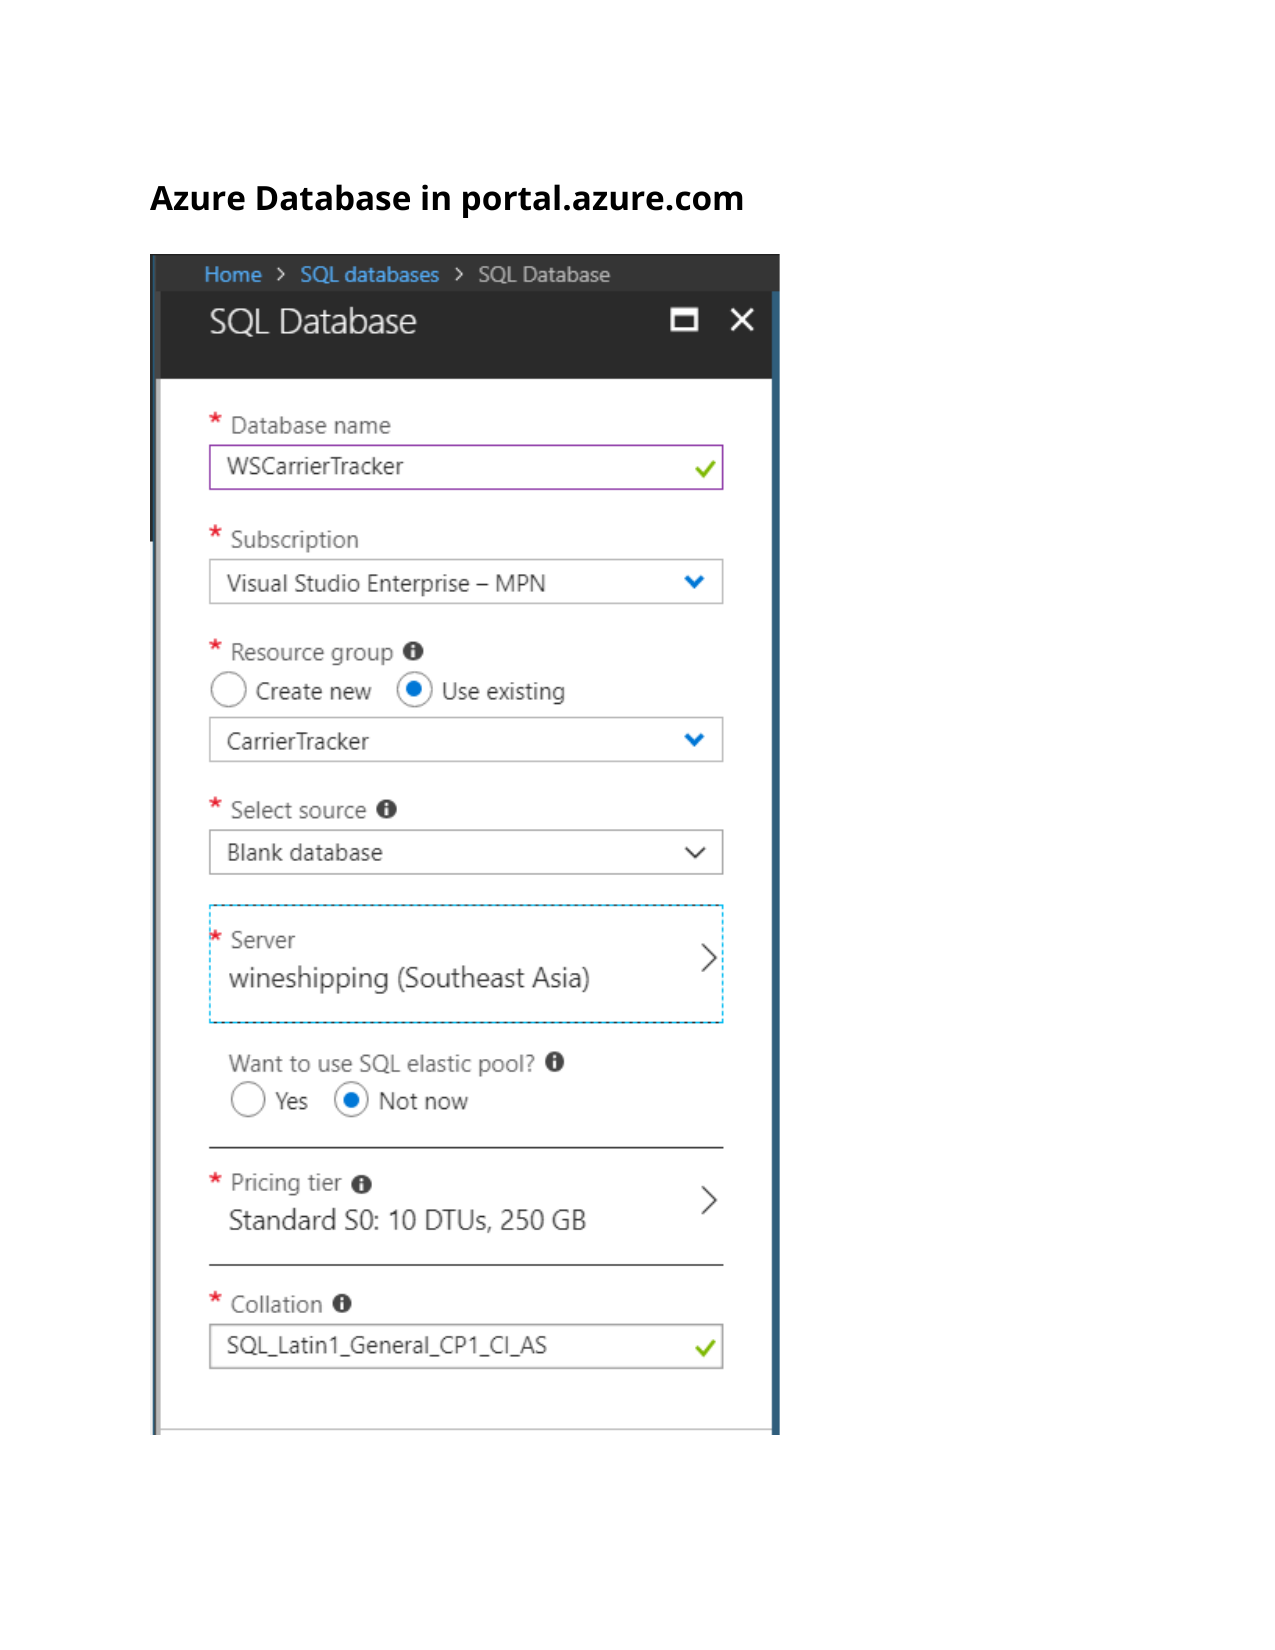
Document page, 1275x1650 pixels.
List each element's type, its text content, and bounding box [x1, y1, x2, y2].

picture [150, 254, 780, 1435]
subtitle Azure Database in portal.azure.com [150, 175, 1125, 220]
